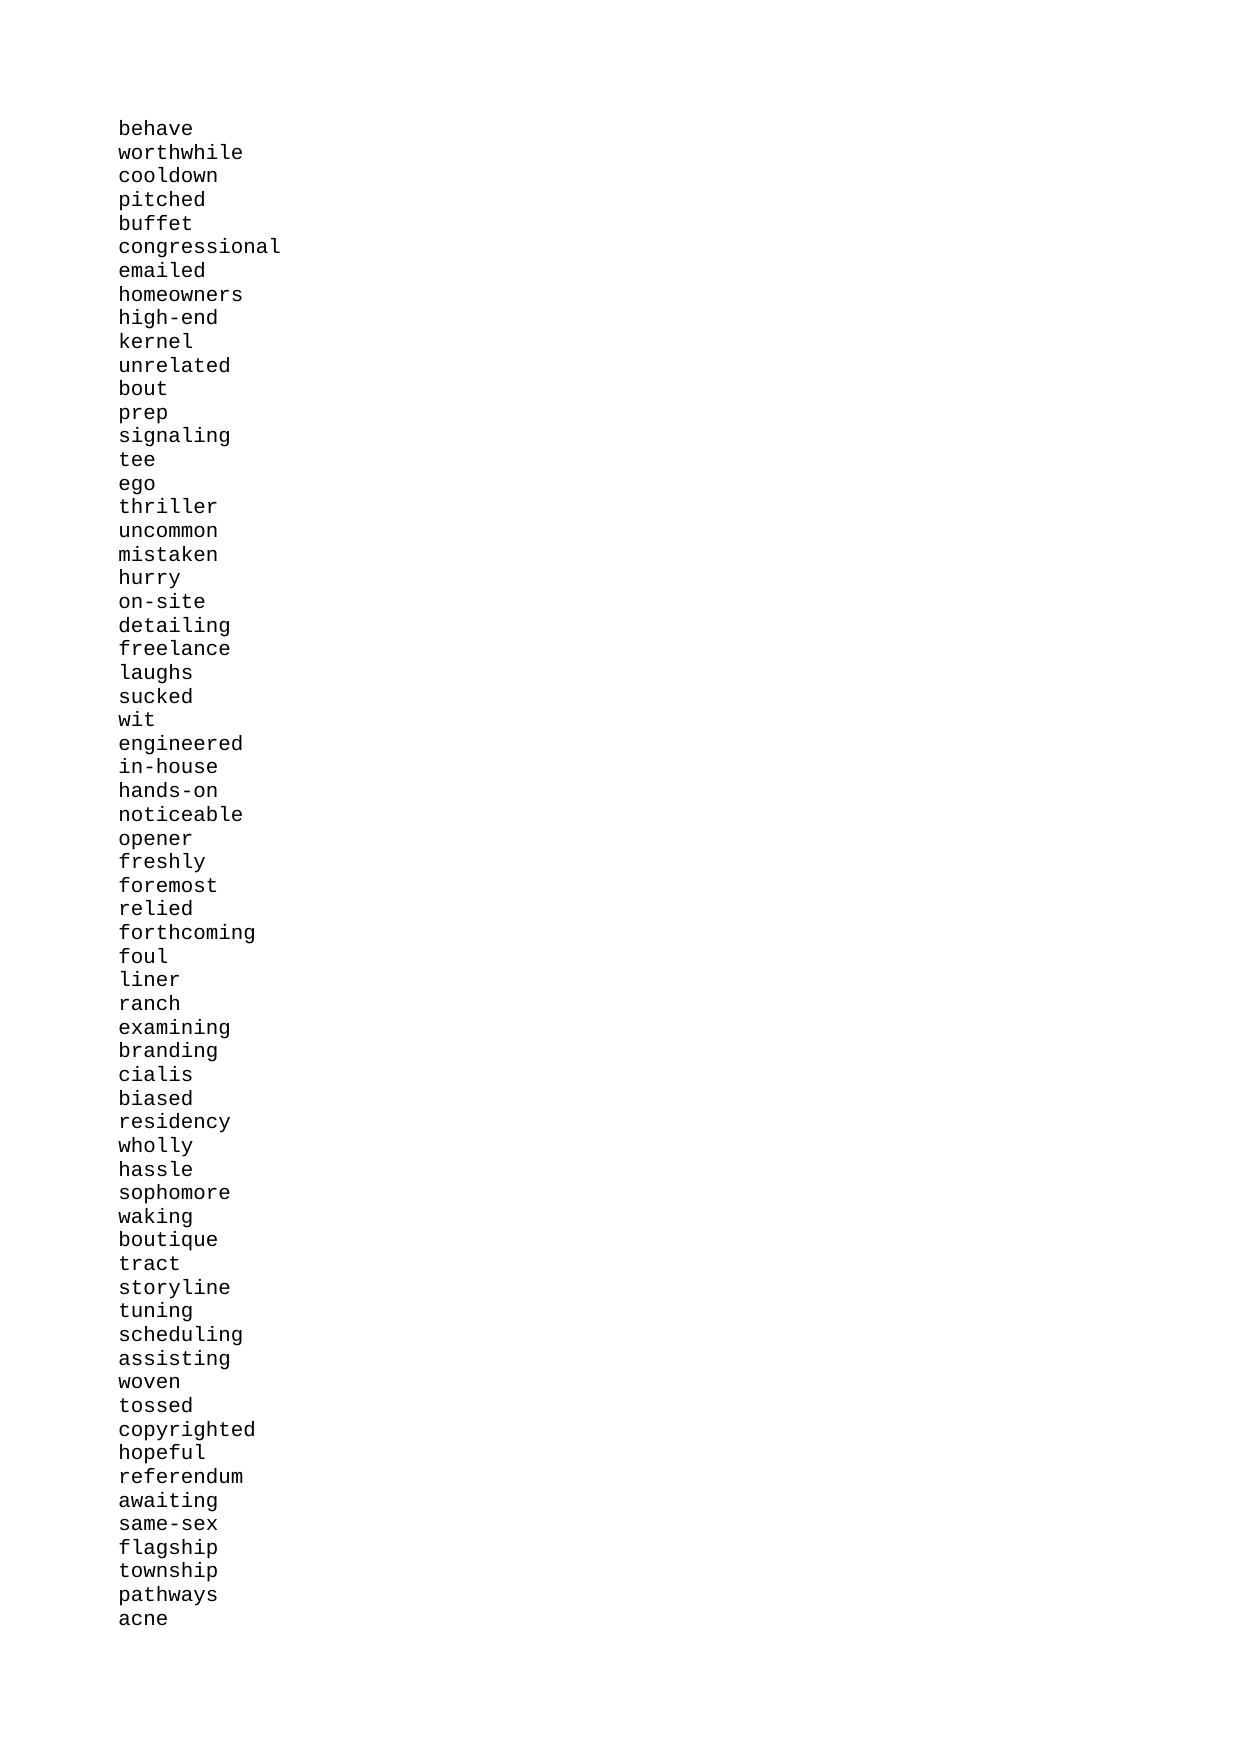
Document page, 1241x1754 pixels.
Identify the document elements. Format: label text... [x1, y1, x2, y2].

text forthcoming [118, 922, 1122, 946]
text copyrighted [118, 1419, 1122, 1442]
text bout [118, 378, 1122, 402]
text relied [118, 898, 1122, 922]
text behave [118, 118, 1122, 142]
text hurry [118, 567, 1122, 591]
text high-end [118, 307, 1122, 331]
text engineered [118, 733, 1122, 757]
text kernel [118, 331, 1122, 354]
text wit [118, 709, 1122, 733]
text tee [118, 449, 1122, 473]
text wholly [118, 1135, 1122, 1158]
text sucked [118, 686, 1122, 709]
text pathways [118, 1584, 1122, 1608]
text tuning [118, 1300, 1122, 1324]
text hassle [118, 1158, 1122, 1182]
text signaling [118, 426, 1122, 449]
text residency [118, 1111, 1122, 1135]
text referendum [118, 1466, 1122, 1489]
text emailed [118, 260, 1122, 284]
text township [118, 1561, 1122, 1584]
text on-site [118, 591, 1122, 615]
text biased [118, 1088, 1122, 1111]
text flagship [118, 1537, 1122, 1561]
text assisting [118, 1348, 1122, 1371]
text tossed [118, 1395, 1122, 1419]
text congressional [118, 236, 1122, 260]
text opener [118, 827, 1122, 851]
text homeowners [118, 284, 1122, 307]
text thriller [118, 496, 1122, 520]
text branding [118, 1040, 1122, 1064]
text foul [118, 946, 1122, 969]
text same-sex [118, 1513, 1122, 1537]
text hopeful [118, 1442, 1122, 1466]
text mistaken [118, 544, 1122, 567]
text examining [118, 1017, 1122, 1040]
text storyline [118, 1277, 1122, 1300]
text buffet [118, 213, 1122, 236]
text cooldown [118, 165, 1122, 189]
text freelance [118, 638, 1122, 662]
text ranch [118, 993, 1122, 1017]
text prep [118, 402, 1122, 426]
text uncommon [118, 520, 1122, 544]
text boutique [118, 1229, 1122, 1253]
text laughs [118, 662, 1122, 686]
text sophomore [118, 1182, 1122, 1206]
text ego [118, 473, 1122, 496]
text in-house [118, 757, 1122, 780]
text waking [118, 1206, 1122, 1229]
text noticeable [118, 804, 1122, 827]
text freshly [118, 851, 1122, 875]
text detailing [118, 615, 1122, 638]
text foremost [118, 875, 1122, 898]
text tract [118, 1253, 1122, 1277]
text acne [118, 1608, 1122, 1631]
text cialis [118, 1064, 1122, 1088]
text woven [118, 1371, 1122, 1395]
text worthwhile [118, 142, 1122, 165]
text awaiting [118, 1489, 1122, 1513]
text hands-on [118, 780, 1122, 804]
text unrelated [118, 354, 1122, 378]
text liner [118, 969, 1122, 993]
text scheduling [118, 1324, 1122, 1348]
text pitched [118, 189, 1122, 213]
